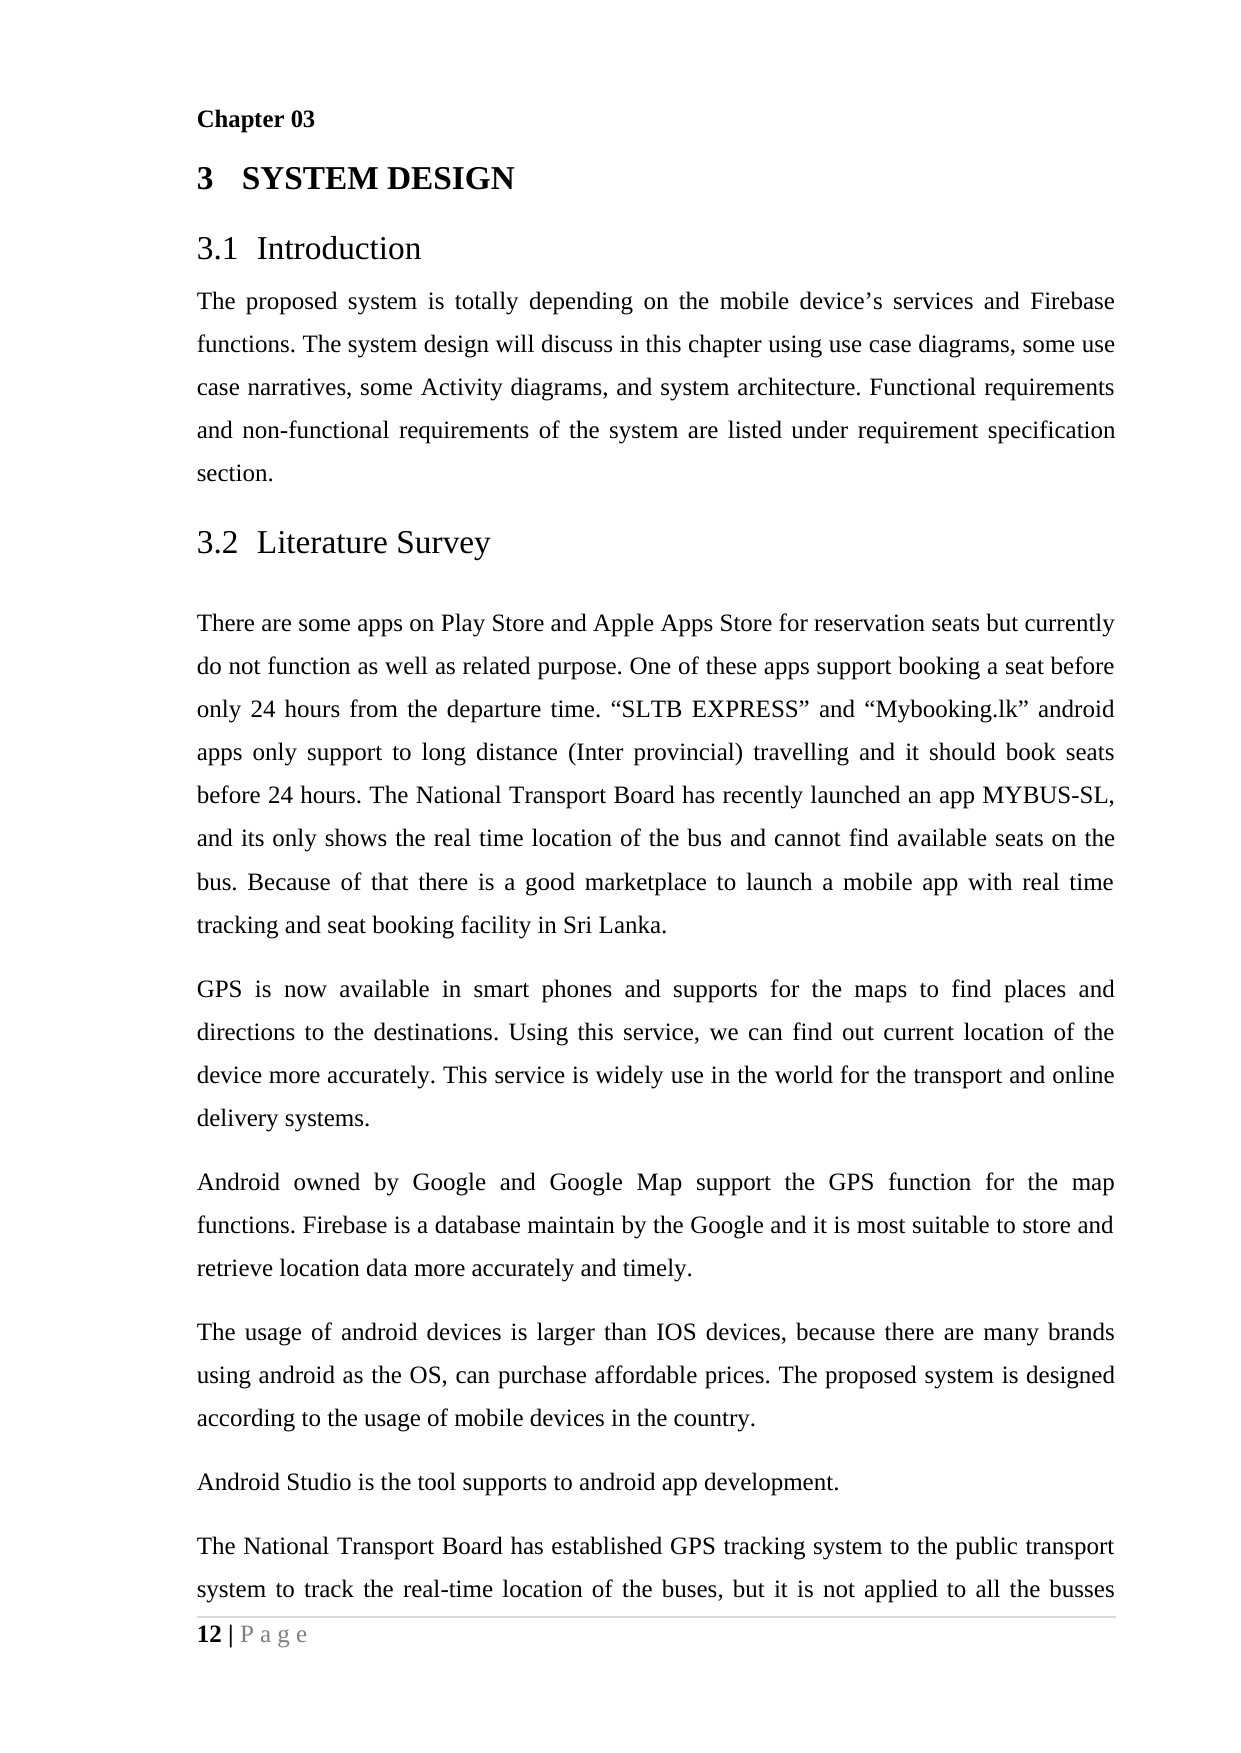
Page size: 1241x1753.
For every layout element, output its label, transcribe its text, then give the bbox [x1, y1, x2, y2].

text GPS is now available in smart phones and supports for the maps to find places and directions to the destinations. Using this service, we can find out current location of the device more accurately. This service is widely use in the world for the transport and online delivery systems. [197, 974, 1116, 1132]
subtitle SYSTEM DESIGN [197, 158, 1116, 197]
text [197, 1531, 1116, 1603]
subtitle Literature Survey [197, 522, 1116, 561]
text There are some apps on Play Store and Apple Apps Store for reservation seats but currently do not function as well as related purpose. One of these apps support booking a seat before only 24 hours from the departure time. “SLTB EXPRESS” and “Mybooking.lk” android apps only support to long distance (Inter provincial) travelling and it should book seats before 24 hours. The National Transport Board has recently launched an app MYBUS-SL, and its only shows the real time location of the bus and cannot find available seats on the bus. Because of that there is a good marketplace to launch a mobile app with real time tracking and seat booking facility in Sri Lanka. [197, 608, 1116, 938]
text Chapter 03 [197, 104, 756, 133]
text The usage of android devices is larger than IOS devices, because there are many brands using android as the OS, can purchase affordable prices. The proposed system is designed according to the usage of mobile devices in the country. [197, 1317, 1116, 1432]
text Android Studio is the tool supports to android app development. [197, 1467, 1116, 1496]
text Android owned by Google and Google Map support the GPS function for the map functions. Firebase is a database maintain by the Google and it is most suitable to store and retrieve location data more accurately and timely. [197, 1167, 1116, 1282]
text The proposed system is totally depending on the mobile device’s services and Firebase functions. The system design will discuss in this chapter using use case diagrams, some use case narratives, some Activity diagrams, and system architecture. Functional requirements and non-functional requirements of the system are listed under requirement specification section. [197, 286, 1116, 487]
subtitle Introduction [197, 228, 1116, 267]
